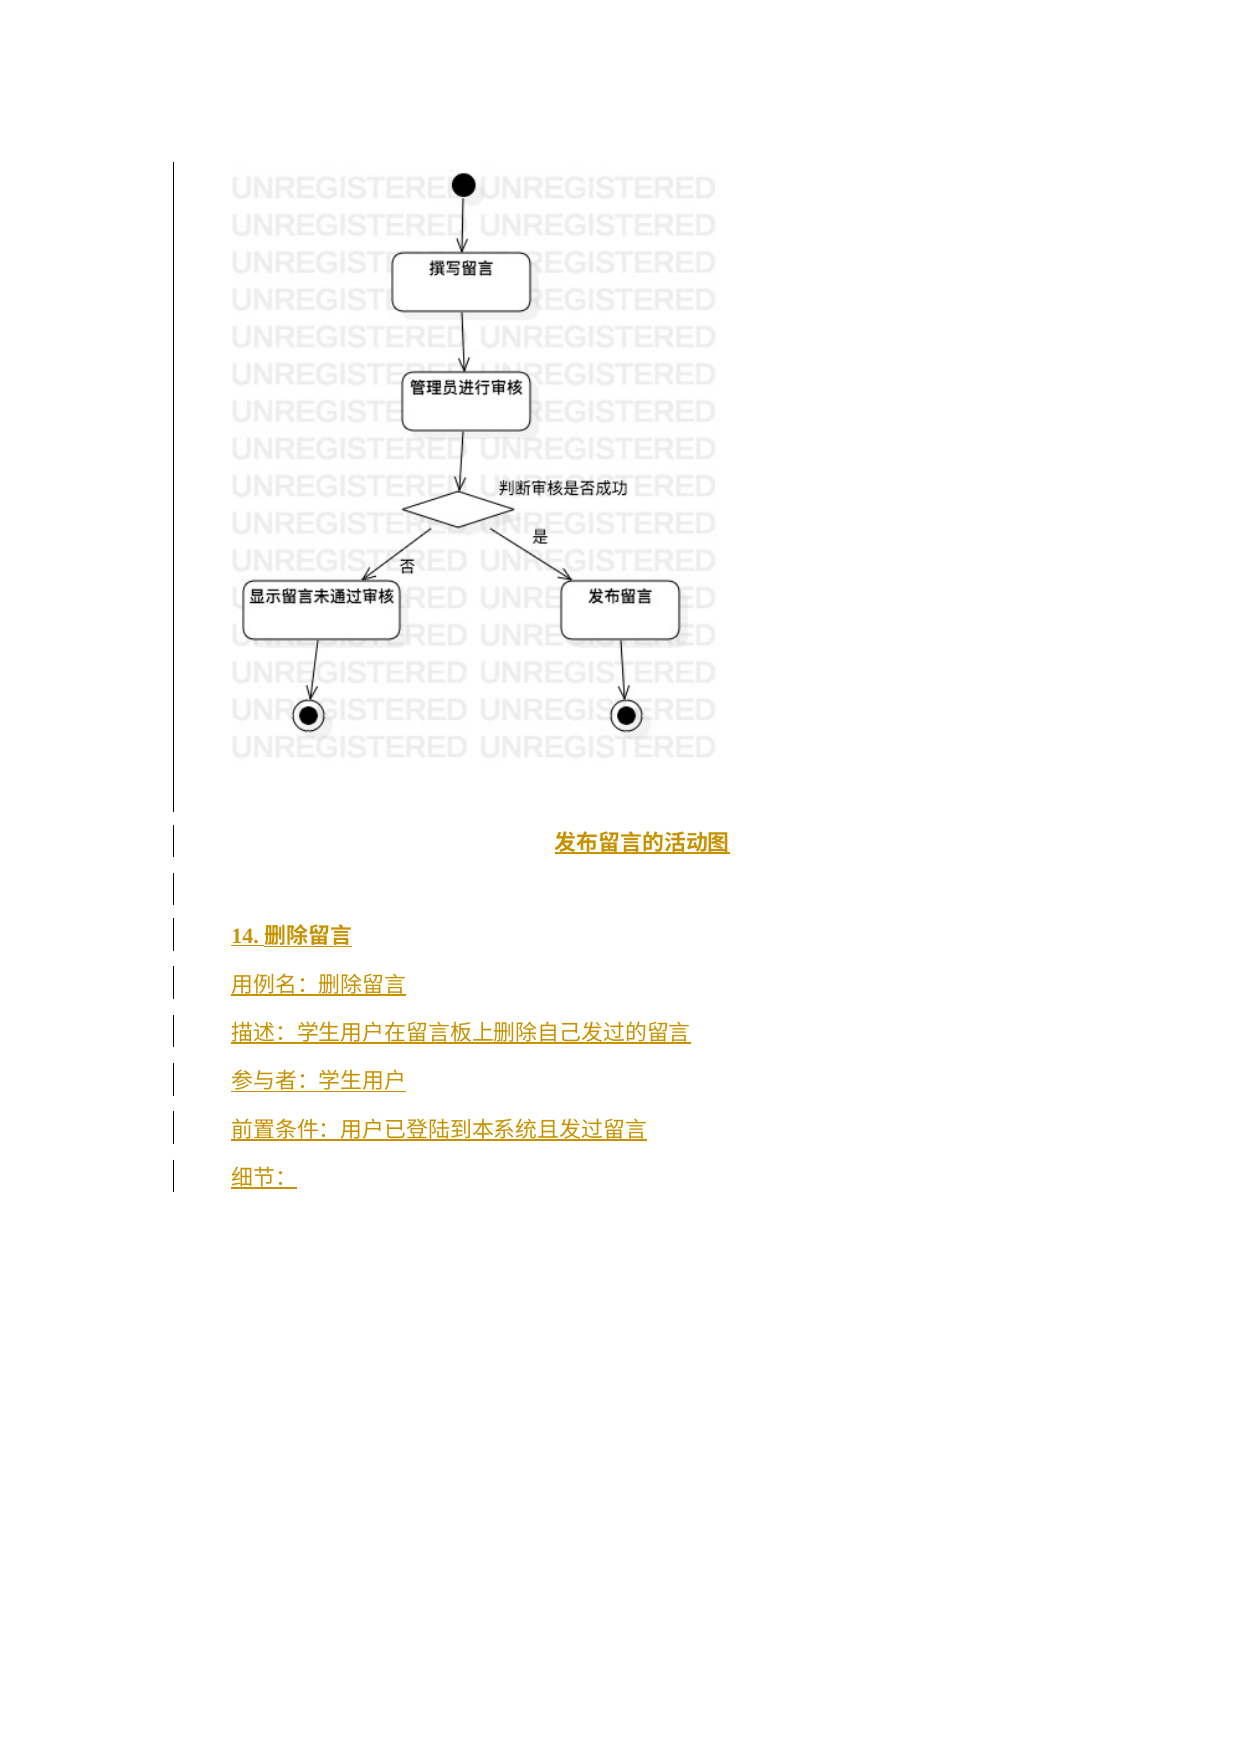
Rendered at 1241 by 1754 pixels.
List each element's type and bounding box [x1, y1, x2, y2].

picture [231, 162, 729, 781]
